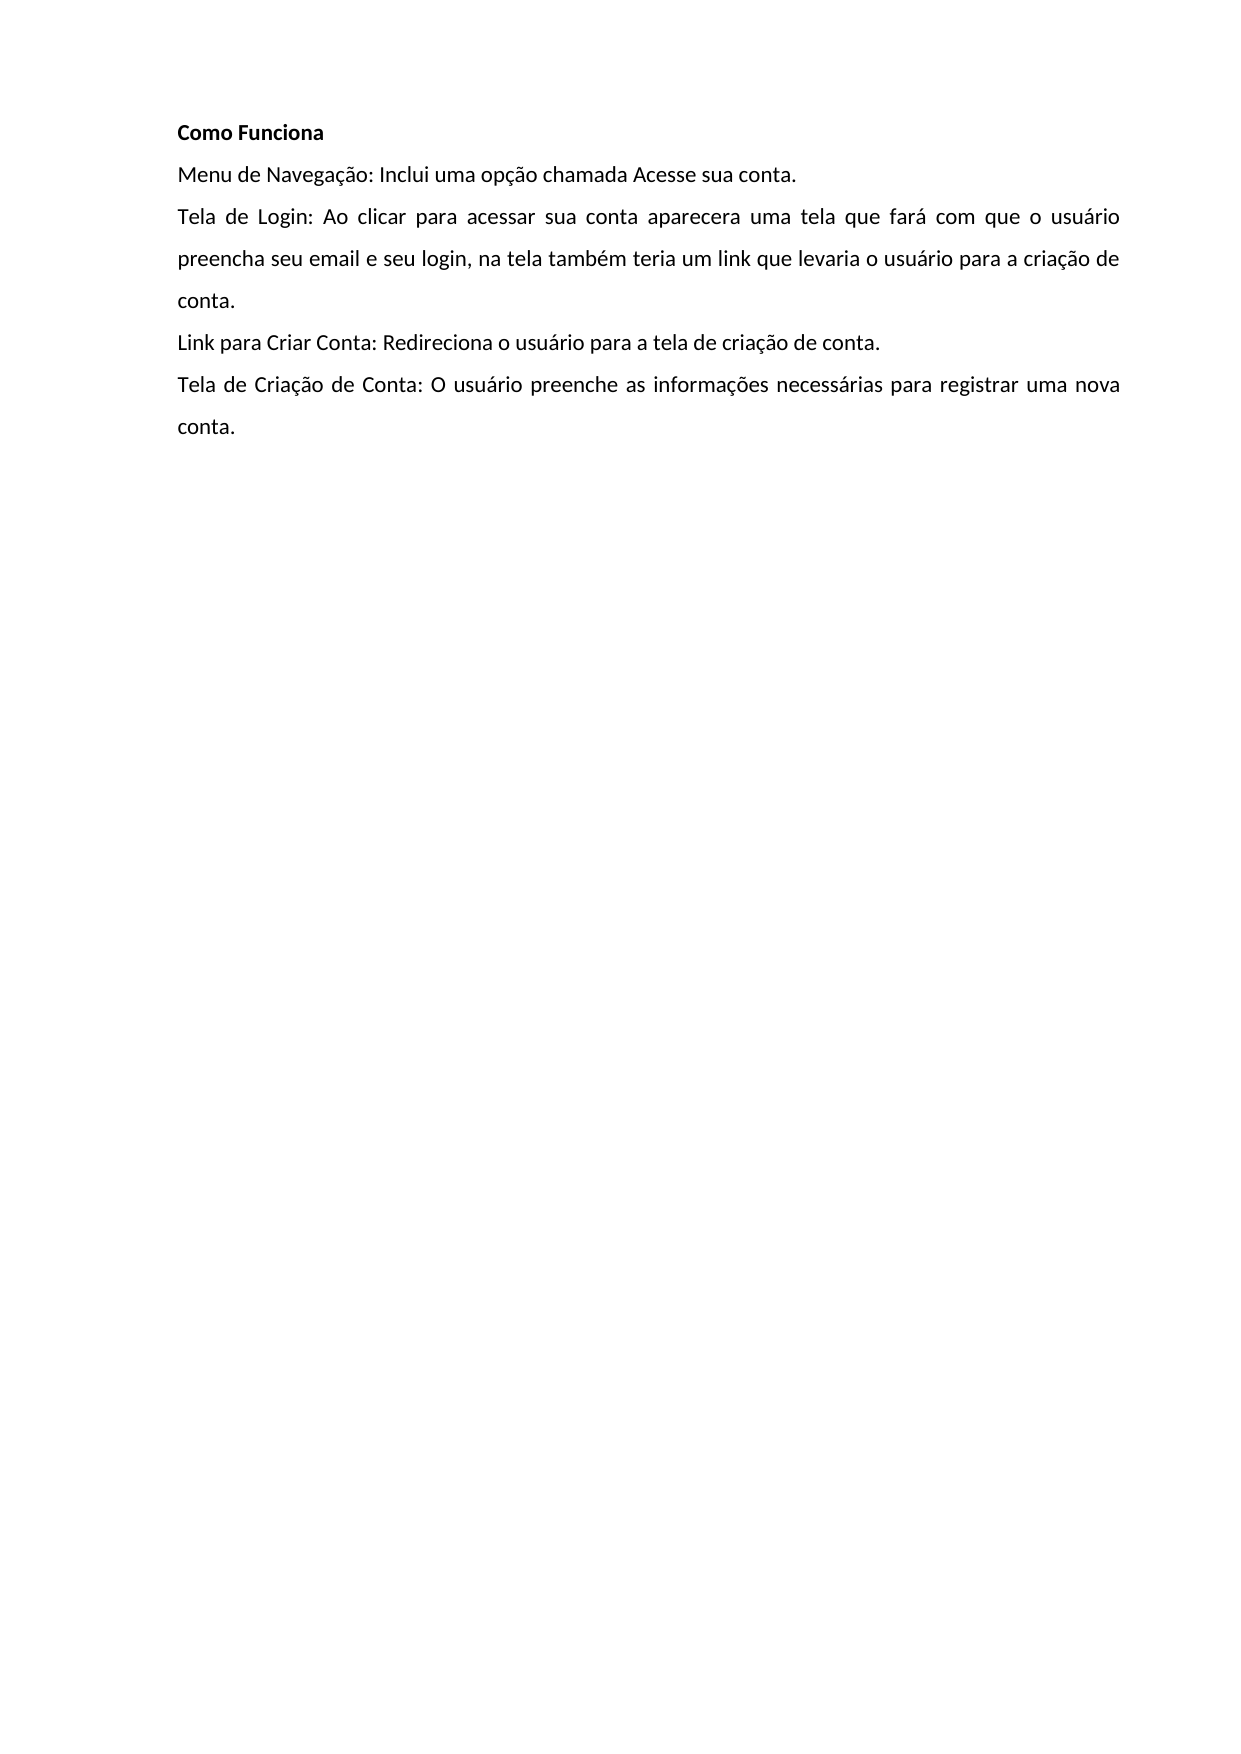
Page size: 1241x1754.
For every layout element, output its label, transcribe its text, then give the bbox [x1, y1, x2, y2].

text Tela de Login: Ao clicar para acessar sua conta aparecera uma tela que fará com que o usuário preencha seu email e seu login, na tela também teria um link que levaria o usuário para a criação de conta. [177, 202, 1122, 314]
text Como Funciona [177, 118, 1122, 146]
text Link para Criar Conta: Redireciona o usuário para a tela de criação de conta. [177, 328, 1122, 356]
text Tela de Criação de Conta: O usuário preenche as informações necessárias para registrar uma nova conta. [177, 370, 1122, 440]
text Menu de Navegação: Inclui uma opção chamada Acesse sua conta. [177, 160, 1122, 188]
